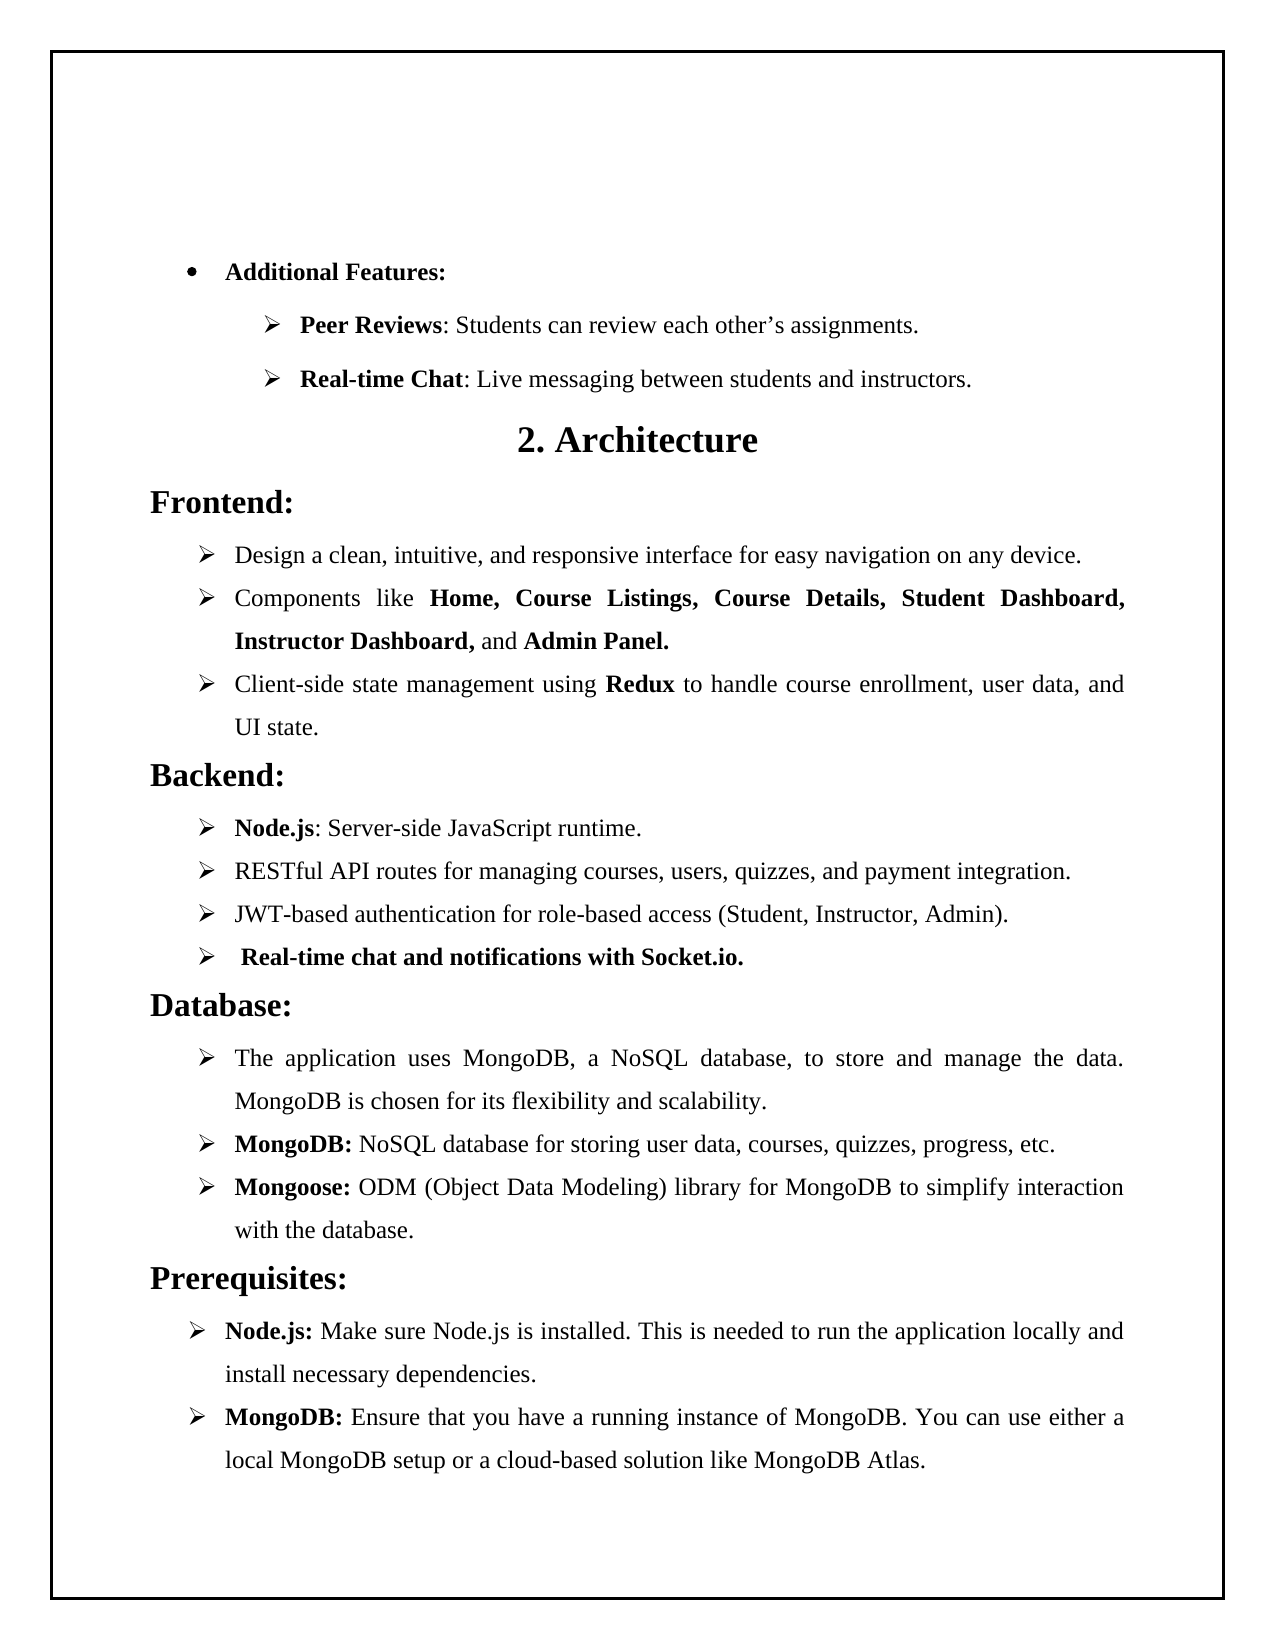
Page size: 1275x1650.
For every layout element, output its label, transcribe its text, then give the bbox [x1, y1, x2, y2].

list Design a clean, intuitive, and responsive interface for easy navigation on any device. [197, 540, 1125, 569]
list Peer Reviews: Students can review each other’s assignments. [262, 311, 1125, 339]
text 2. Architecture [150, 418, 1125, 461]
text Frontend: [150, 482, 1125, 521]
list Components like Home, Course Listings, Course Details, Student Dashboard, Instructor Dashboard, and Admin Panel. [197, 583, 1125, 655]
list Real-time chat and notifications with Socket.io. [197, 942, 1125, 971]
list JWT-based authentication for role-based access (Student, Instructor, Admin). [197, 899, 1125, 928]
list RESTful API routes for managing courses, users, quizzes, and payment integration. [197, 856, 1125, 885]
list Real-time Chat: Live messaging between students and instructors. [262, 364, 1125, 393]
list Node.js: Server-side JavaScript runtime. [197, 813, 1125, 842]
list Mongoose: ODM (Object Data Modeling) library for MongoDB to simplify interaction with the database. [197, 1172, 1125, 1244]
list MongoDB: Ensure that you have a running instance of MongoDB. You can use either a local MongoDB setup or a cloud-based solution like MongoDB Atlas. [187, 1402, 1125, 1474]
list Client-side state management using Redux to handle course enrollment, user data, and UI state. [197, 669, 1125, 741]
text Backend: [150, 756, 1125, 794]
text Database: [150, 986, 1125, 1024]
list The application uses MongoDB, a NoSQL database, to store and manage the data. MongoDB is chosen for its flexibility and scalability. [197, 1043, 1125, 1115]
list MongoDB: NoSQL database for storing user data, courses, quizzes, progress, etc. [197, 1129, 1125, 1158]
text Prerequisites: [150, 1259, 1125, 1297]
list Node.js: Make sure Node.js is installed. This is needed to run the application locally and install necessary dependencies. [187, 1316, 1125, 1388]
list Additional Features: [187, 257, 1125, 286]
